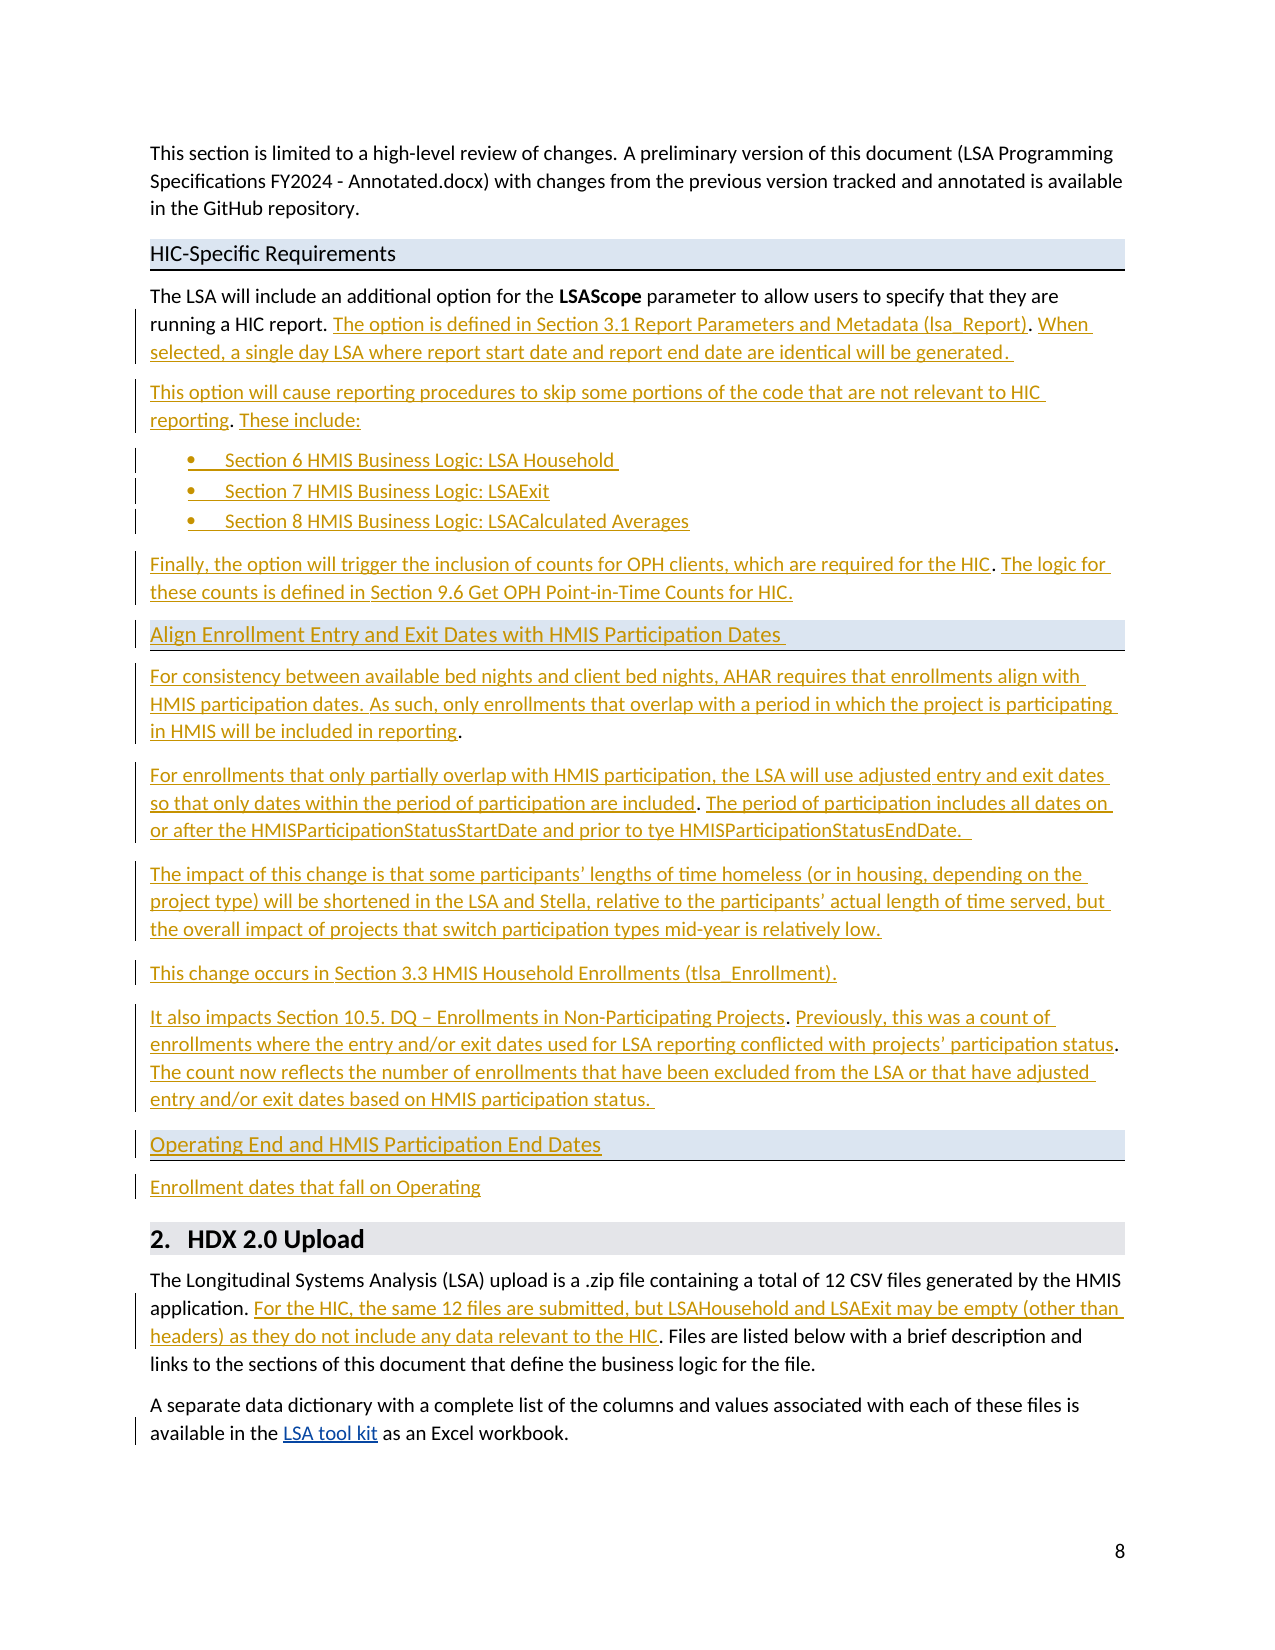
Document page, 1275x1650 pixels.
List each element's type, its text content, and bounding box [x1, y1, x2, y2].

text . . [150, 1004, 1125, 1112]
text . [150, 663, 1125, 744]
text . [150, 762, 1125, 842]
subtitle HIC-Specific Requirements [150, 239, 1125, 269]
text . [150, 551, 1125, 605]
text The Longitudinal Systems Analysis (LSA) upload is a .zip file containing a total of 12 CSV files generated by the HMIS application. . Files are listed below with a brief description and links to the sections of this document that define the business logic for the file. [150, 1268, 1125, 1377]
text A separate data dictionary with a complete list of the columns and values associated with each of these files is available in the as an Excel workbook. [150, 1392, 1125, 1445]
text The LSA will include an additional option for the LSAScope parameter to allow users to specify that they are running a HIC report. . [150, 283, 1125, 364]
subtitle HDX 2.0 Upload [150, 1222, 1125, 1255]
text . [150, 379, 1125, 433]
